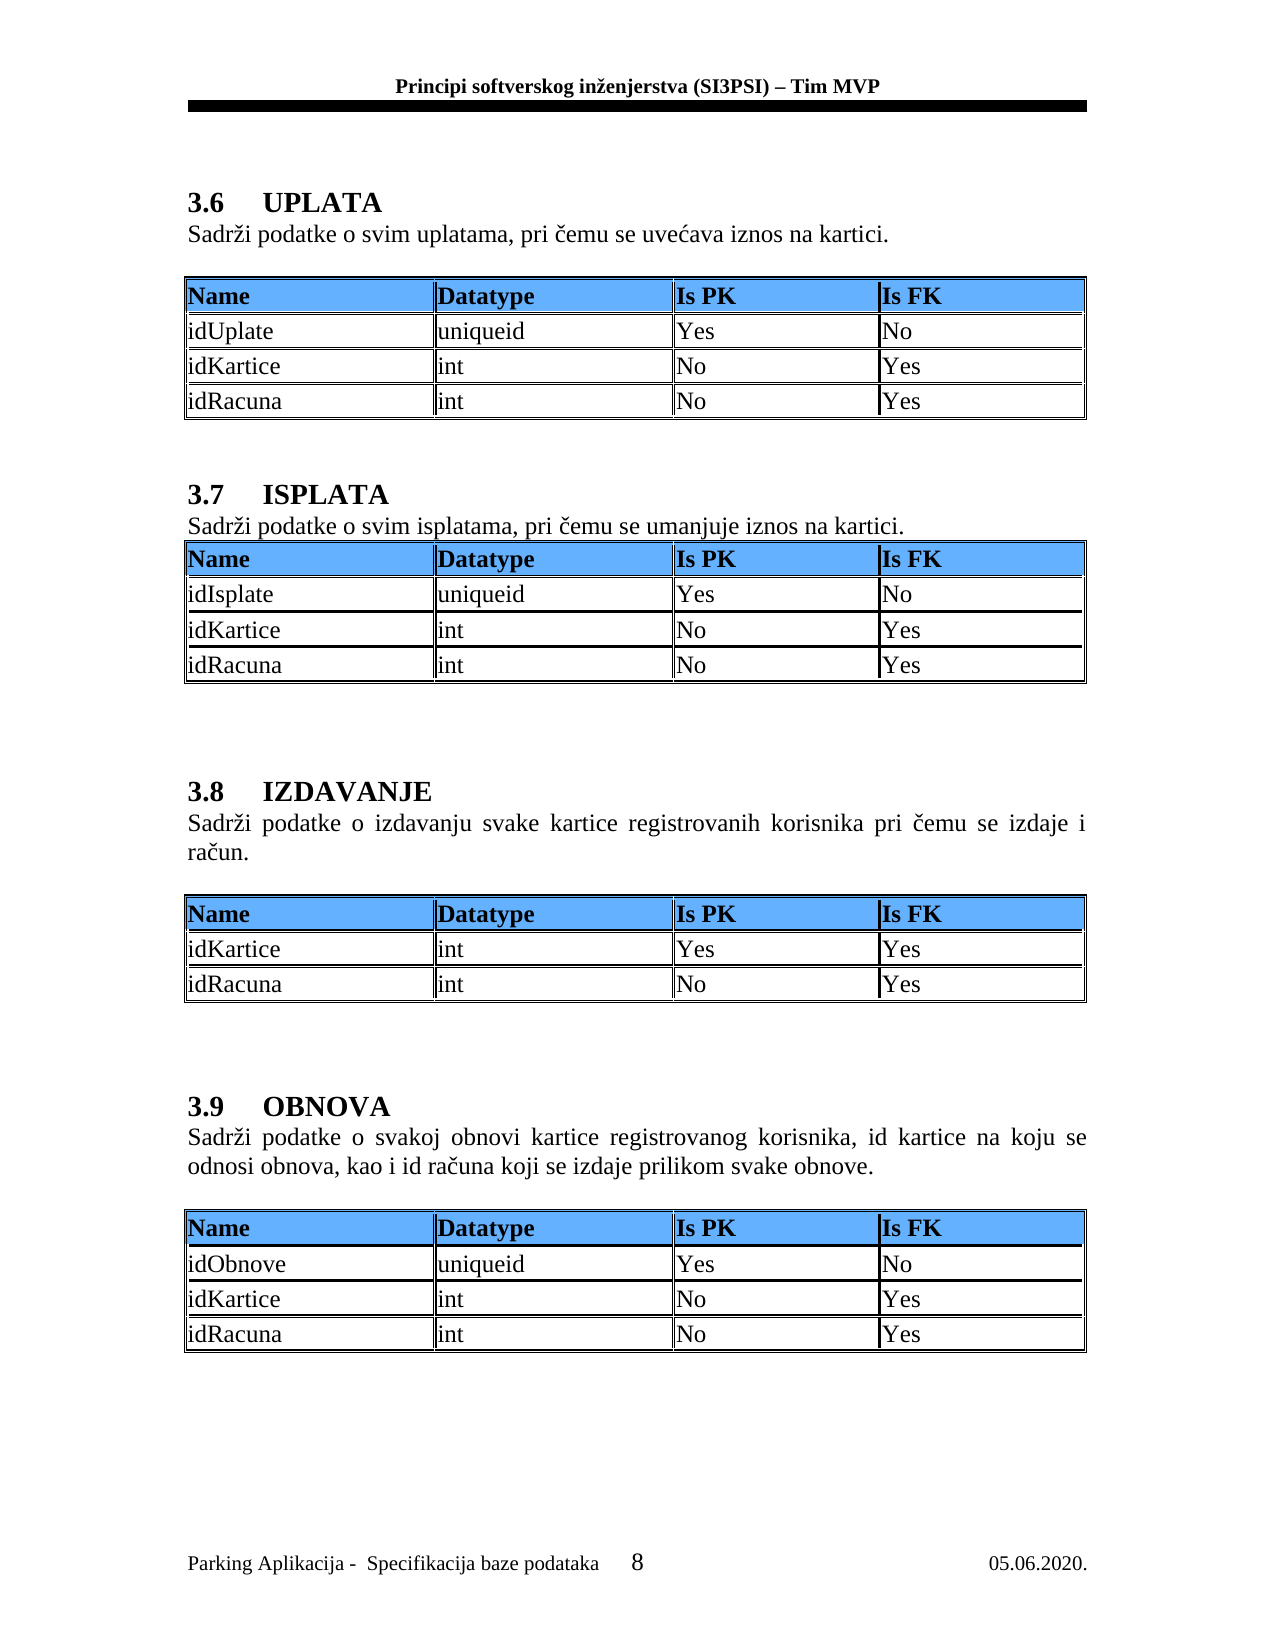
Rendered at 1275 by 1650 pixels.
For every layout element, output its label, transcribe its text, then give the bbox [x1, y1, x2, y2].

table_cell int [435, 648, 673, 680]
table_cell idKartice [187, 346, 433, 382]
table_cell No [674, 1318, 879, 1349]
table_header Name [187, 896, 435, 929]
table_header Datatype [435, 1212, 673, 1244]
table_cell int [437, 613, 672, 645]
table_cell idRacuna [185, 382, 435, 417]
subtitle 3.7 ISPLATA [187, 477, 1087, 511]
table_cell Yes [881, 610, 1084, 645]
subtitle 3.8 IZDAVANJE [187, 774, 1087, 808]
table_cell idIsplate [185, 575, 435, 610]
table_header Is FK [879, 543, 1084, 575]
table_cell Yes [879, 645, 1084, 680]
table_header Name [185, 1210, 435, 1244]
table_cell idRacuna [187, 964, 435, 999]
text Sadrži podatke o svim uplatama, pri čemu se uvećava iznos na kartici. [187, 219, 1087, 247]
table_cell No [675, 613, 878, 645]
table_cell No [674, 648, 879, 680]
table_cell int [437, 933, 672, 964]
table_cell uniqueid [437, 315, 672, 346]
table_header Datatype [435, 543, 673, 575]
table_cell uniqueid [437, 1247, 672, 1279]
table_header Is FK [879, 1212, 1084, 1244]
table_header Is PK [674, 543, 879, 575]
table_cell int [435, 1318, 673, 1349]
table_cell No [674, 385, 879, 417]
table_cell Yes [879, 964, 1084, 999]
text Sadrži podatke o svakoj obnovi kartice registrovanog korisnika, id kartice na koju se odnosi obnova, kao i id računa koji se izdaje prilikom svake obnove. [187, 1122, 1087, 1180]
table_header Is FK [879, 898, 1084, 929]
table_cell idKartice [187, 610, 433, 645]
table_header Name [185, 541, 435, 575]
table_cell int [435, 385, 673, 417]
table_cell No [675, 350, 878, 382]
table_cell idRacuna [187, 1314, 435, 1349]
table_cell int [437, 1282, 672, 1314]
table_header Is PK [674, 280, 879, 311]
table_cell idObnove [187, 1244, 433, 1279]
table_cell idUplate [187, 311, 433, 346]
table_cell No [879, 575, 1085, 610]
table_header Is PK [674, 1212, 879, 1244]
table_cell int [435, 968, 673, 999]
subtitle 3.9 OBNOVA [187, 1089, 1087, 1122]
table_cell idRacuna [187, 645, 435, 680]
table_cell int [437, 350, 672, 382]
table_cell Yes [881, 346, 1084, 382]
text Sadrži podatke o svim isplatama, pri čemu se umanjuje iznos na kartici. [187, 511, 1087, 540]
table_cell Yes [675, 1247, 878, 1279]
table_cell No [881, 1244, 1084, 1279]
table_cell No [675, 1282, 878, 1314]
subtitle UPLATA [187, 185, 1087, 219]
table_cell Yes [879, 1314, 1084, 1349]
table_cell No [881, 311, 1084, 346]
table_cell uniqueid [437, 578, 672, 610]
table_header Name [187, 278, 435, 311]
table_cell Yes [879, 382, 1085, 417]
table_cell Yes [675, 315, 878, 346]
table_header Is PK [674, 898, 879, 929]
table_cell Yes [675, 933, 878, 964]
table_header Is FK [879, 280, 1084, 311]
table_header Datatype [435, 898, 673, 929]
table_cell Yes [675, 578, 878, 610]
text Sadrži podatke o izdavanju svake kartice registrovanih korisnika pri čemu se izdaje i račun. [187, 808, 1087, 865]
table_cell Yes [881, 929, 1084, 964]
table_cell No [674, 968, 879, 999]
table_cell idKartice [187, 929, 433, 964]
table_header Datatype [435, 280, 673, 311]
table_cell Yes [881, 1279, 1084, 1314]
table_cell idKartice [187, 1279, 433, 1314]
